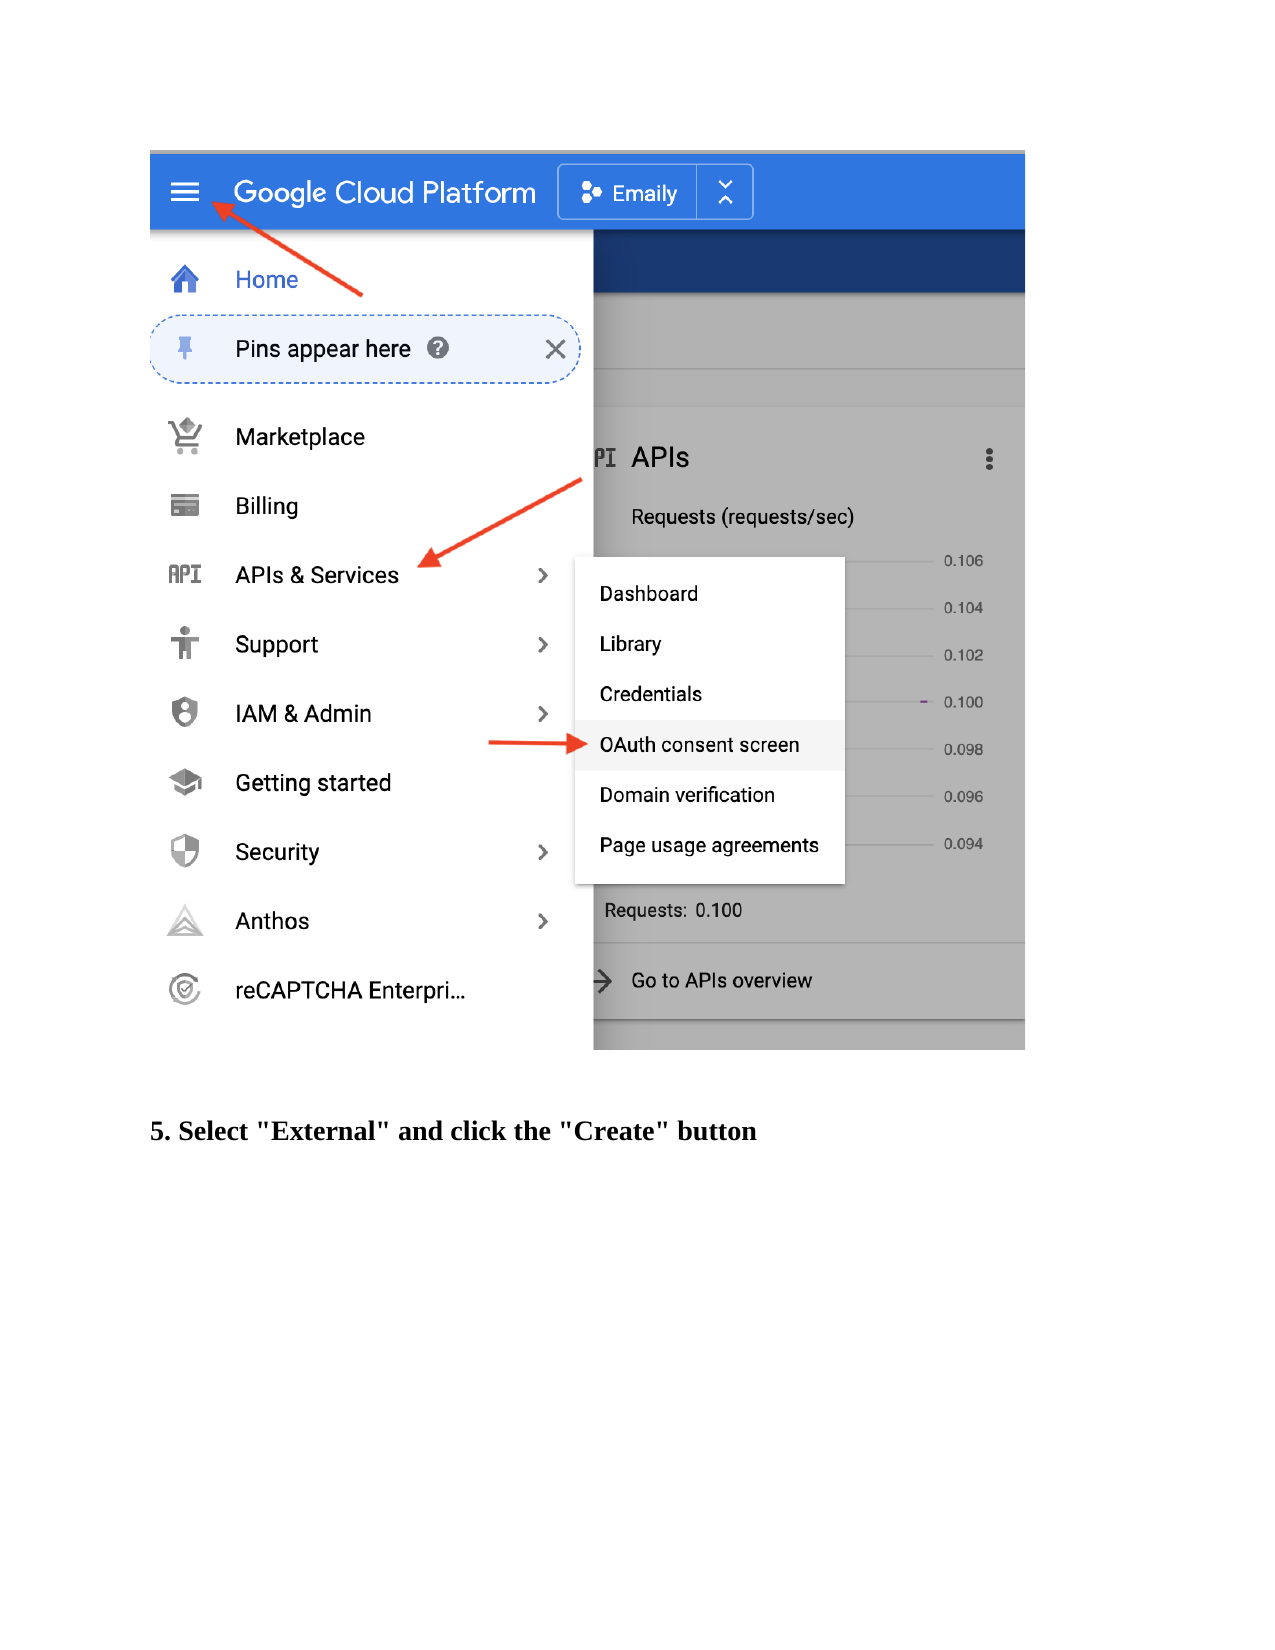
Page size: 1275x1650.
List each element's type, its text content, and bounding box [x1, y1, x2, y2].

picture [150, 150, 1025, 1050]
text 5. Select "External" and click the "Create" button [150, 1114, 1125, 1146]
